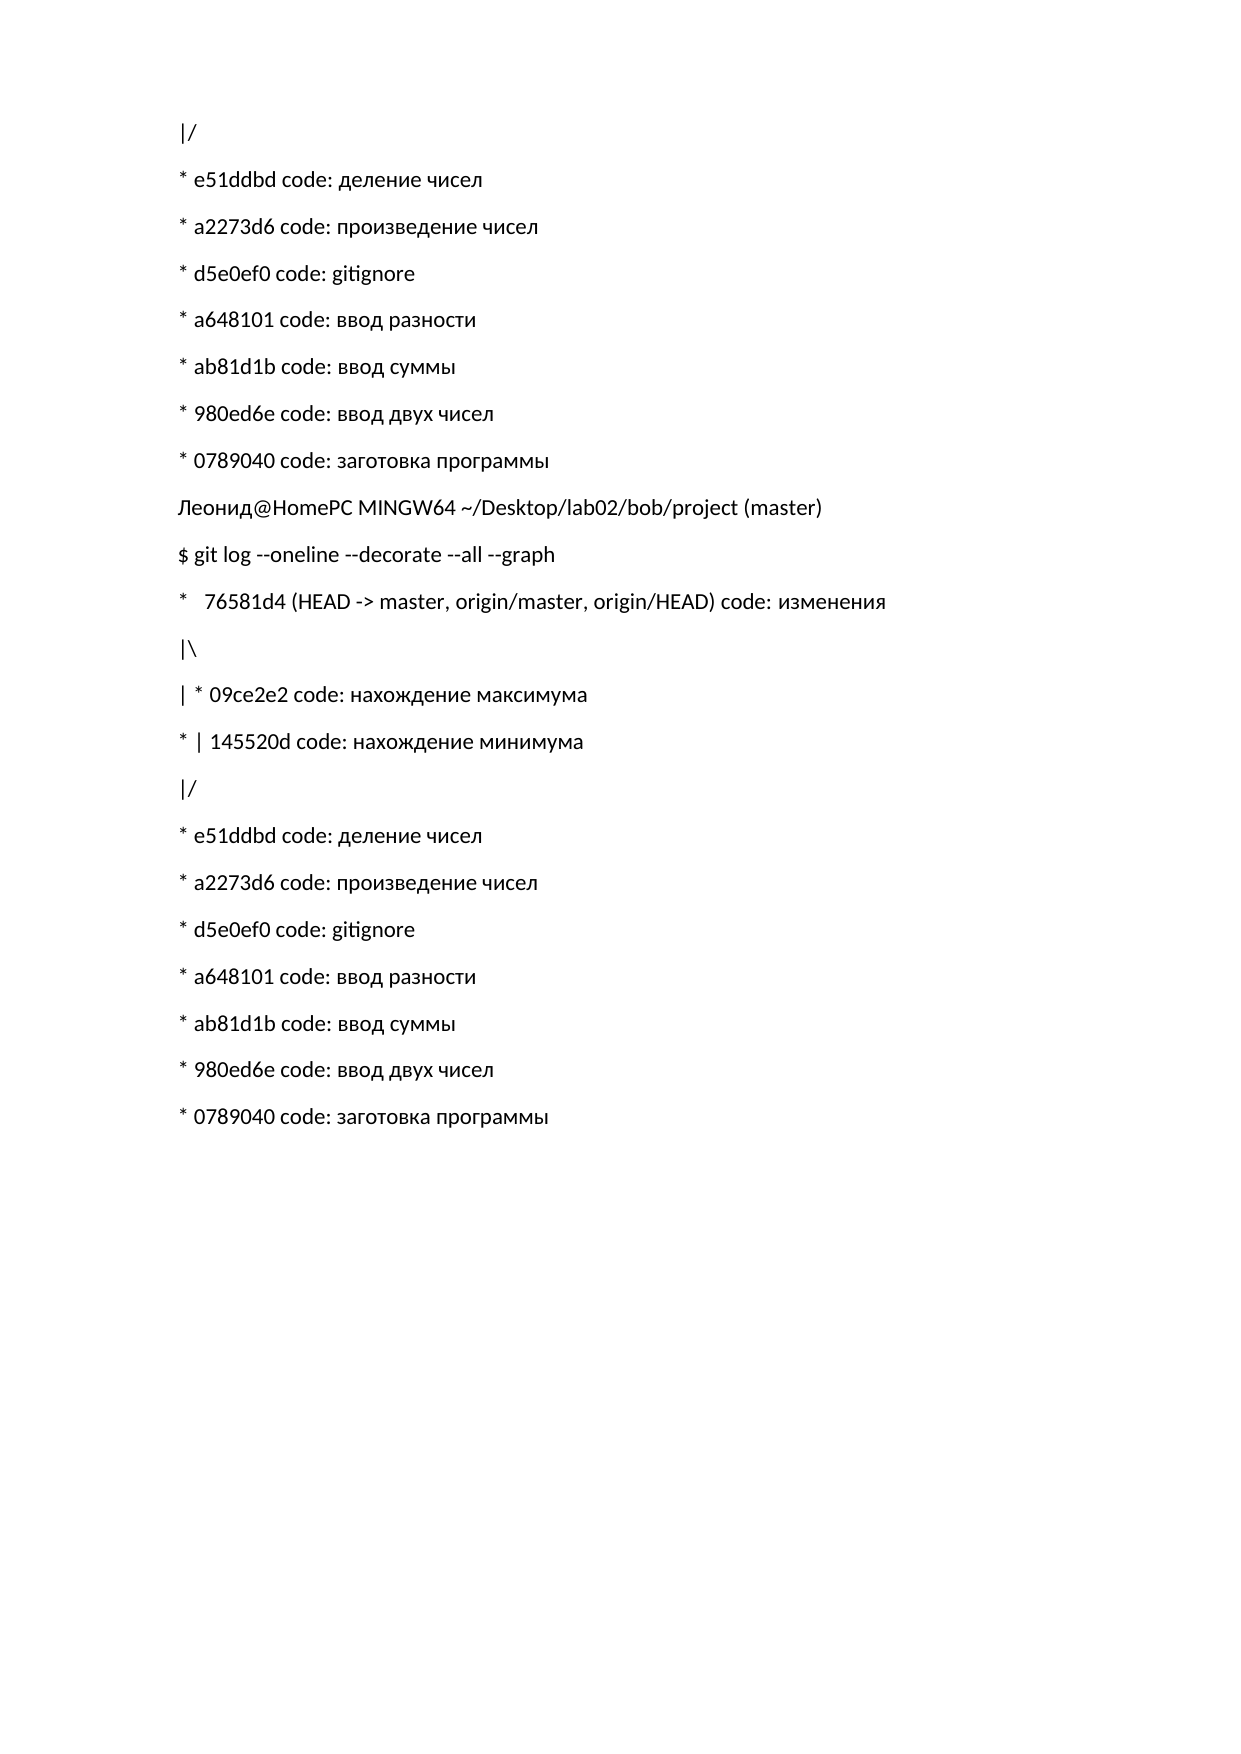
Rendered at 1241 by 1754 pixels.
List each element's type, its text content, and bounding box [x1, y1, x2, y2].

text Леонид@HomePC MINGW64 ~/Desktop/lab02/bob/project (master) [177, 493, 1152, 521]
text * ab81d1b code: ввод суммы [177, 1009, 1152, 1037]
text |\ [177, 634, 1152, 662]
text * 980ed6e code: ввод двух чисел [177, 399, 1152, 427]
text |/ [177, 774, 1152, 802]
text * a2273d6 code: произведение чисел [177, 868, 1152, 896]
text * 0789040 code: заготовка программы [177, 446, 1152, 474]
text * a648101 code: ввод разности [177, 306, 1152, 334]
text * 0789040 code: заготовка программы [177, 1102, 1152, 1131]
text * a648101 code: ввод разности [177, 962, 1152, 990]
text | * 09ce2e2 code: нахождение максимума [177, 681, 1152, 709]
text $ git log --oneline --decorate --all --graph [177, 540, 1152, 568]
text * 76581d4 (HEAD -> master, origin/master, origin/HEAD) code: изменения [177, 587, 1152, 615]
text * e51ddbd code: деление чисел [177, 821, 1152, 849]
text * e51ddbd code: деление чисел [177, 165, 1152, 193]
text |/ [177, 118, 1152, 146]
text * | 145520d code: нахождение минимума [177, 727, 1152, 756]
text * d5e0ef0 code: gitignore [177, 259, 1152, 287]
text * d5e0ef0 code: gitignore [177, 915, 1152, 943]
text * 980ed6e code: ввод двух чисел [177, 1056, 1152, 1084]
text * ab81d1b code: ввод суммы [177, 352, 1152, 381]
text * a2273d6 code: произведение чисел [177, 212, 1152, 240]
